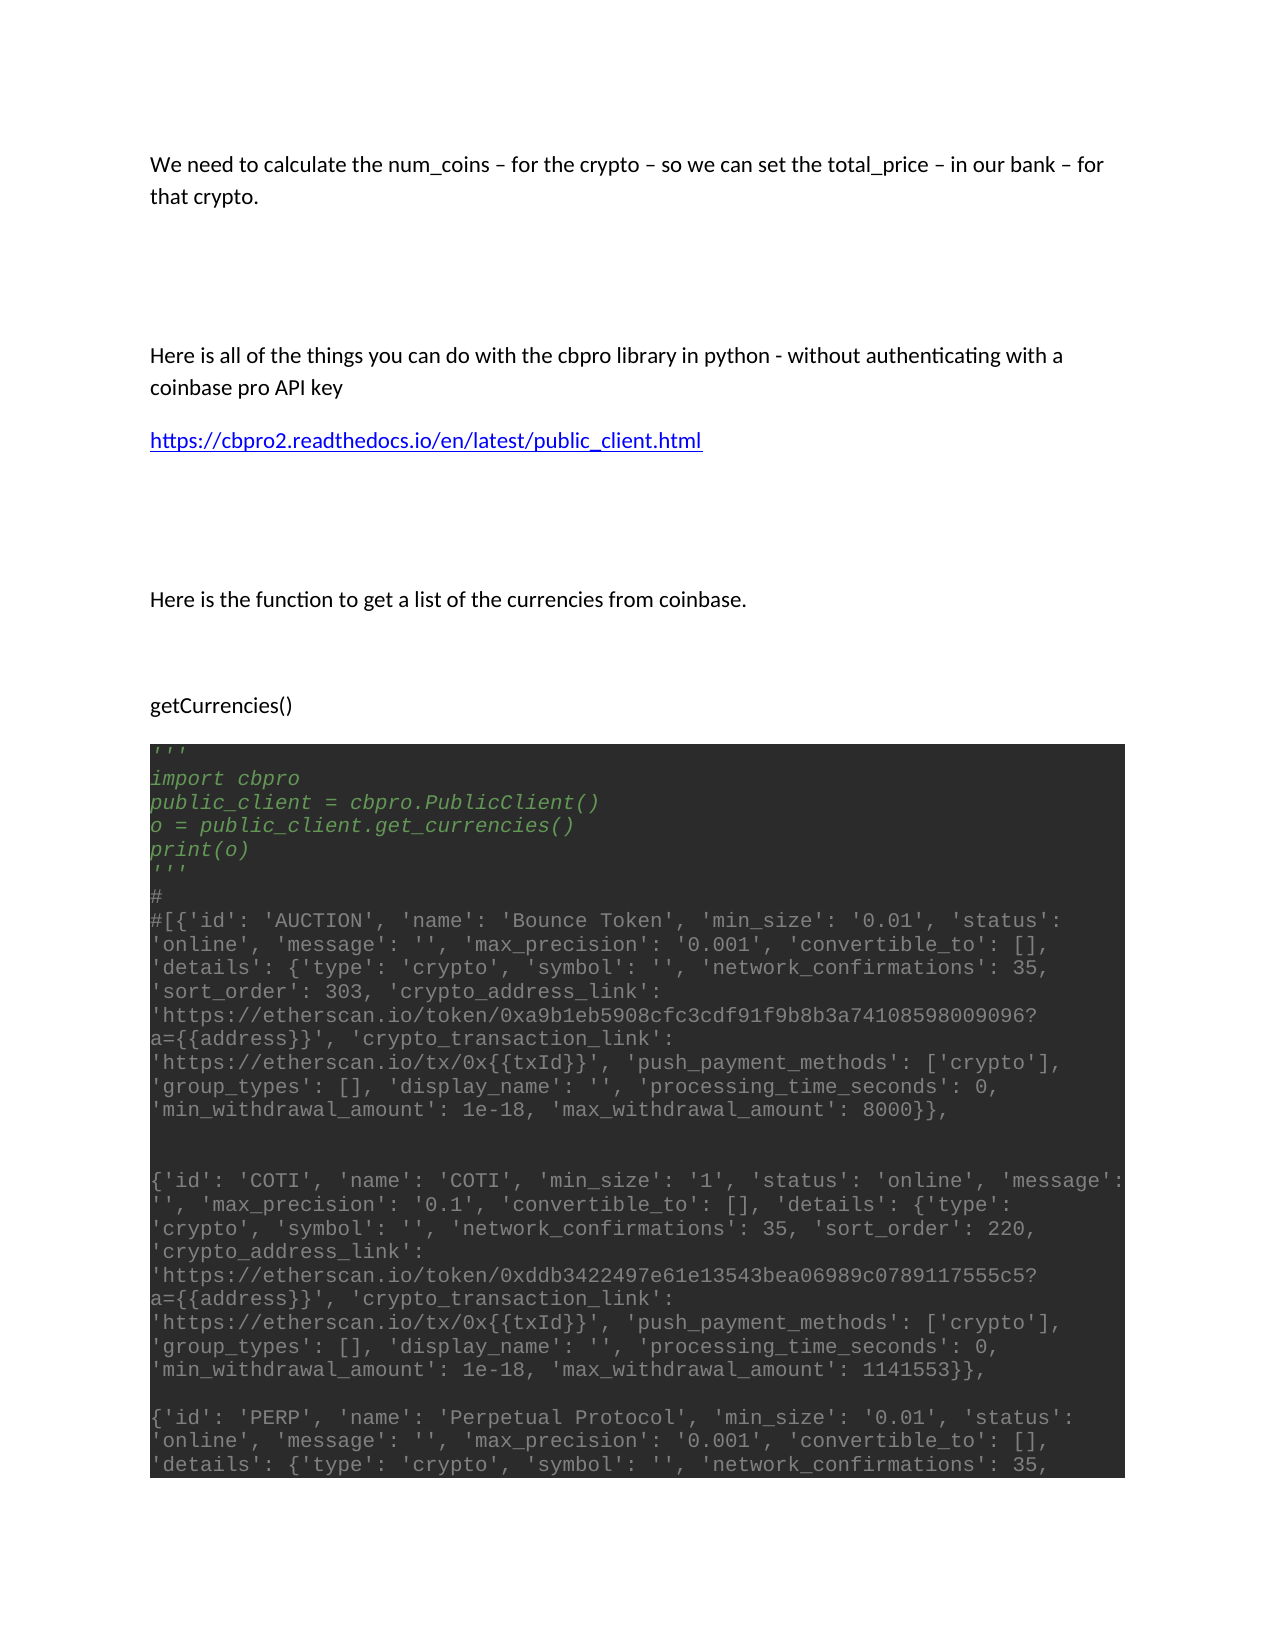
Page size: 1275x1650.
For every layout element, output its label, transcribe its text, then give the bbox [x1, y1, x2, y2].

text getCurrencies() [150, 692, 1125, 719]
text ''' import cbpro public_client = cbpro.PublicClient() o = public_client.get_currencies() print(o) ''' # #[{'id': 'AUCTION', 'name': 'Bounce Token', 'min_size': '0.01', 'status': 'online', 'message': '', 'max_precision': '0.001', 'convertible_to': [], 'details': {'type': 'crypto', 'symbol': '', 'network_confirmations': 35, 'sort_order': 303, 'crypto_address_link': 'https://etherscan.io/token/0xa9b1eb5908cfc3cdf91f9b8b3a74108598009096?a={{address}}', 'crypto_transaction_link': 'https://etherscan.io/tx/0x{{txId}}', 'push_payment_methods': ['crypto'], 'group_types': [], 'display_name': '', 'processing_time_seconds': 0, 'min_withdrawal_amount': 1e-18, 'max_withdrawal_amount': 8000}}, [150, 744, 1125, 1123]
text Here is the function to get a list of the currencies from coinbase. [150, 586, 1125, 613]
text We need to calculate the num_coins – for the crypto – so we can set the total_price – in our bank – for that crypto. [150, 150, 1125, 210]
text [150, 1407, 1125, 1478]
text Here is all of the things you can do with the cbpro library in python - without authenticating with a coinbase pro API key [150, 341, 1125, 401]
text {'id': 'COTI', 'name': 'COTI', 'min_size': '1', 'status': 'online', 'message': '', 'max_precision': '0.1', 'convertible_to': [], 'details': {'type': 'crypto', 'symbol': '', 'network_confirmations': 35, 'sort_order': 220, 'crypto_address_link': 'https://etherscan.io/token/0xddb3422497e61e13543bea06989c0789117555c5?a={{address}}', 'crypto_transaction_link': 'https://etherscan.io/tx/0x{{txId}}', 'push_payment_methods': ['crypto'], 'group_types': [], 'display_name': '', 'processing_time_seconds': 0, 'min_withdrawal_amount': 1e-18, 'max_withdrawal_amount': 1141553}}, [150, 1170, 1125, 1383]
text https://cbpro2.readthedocs.io/en/latest/public_client.html [150, 426, 1125, 454]
